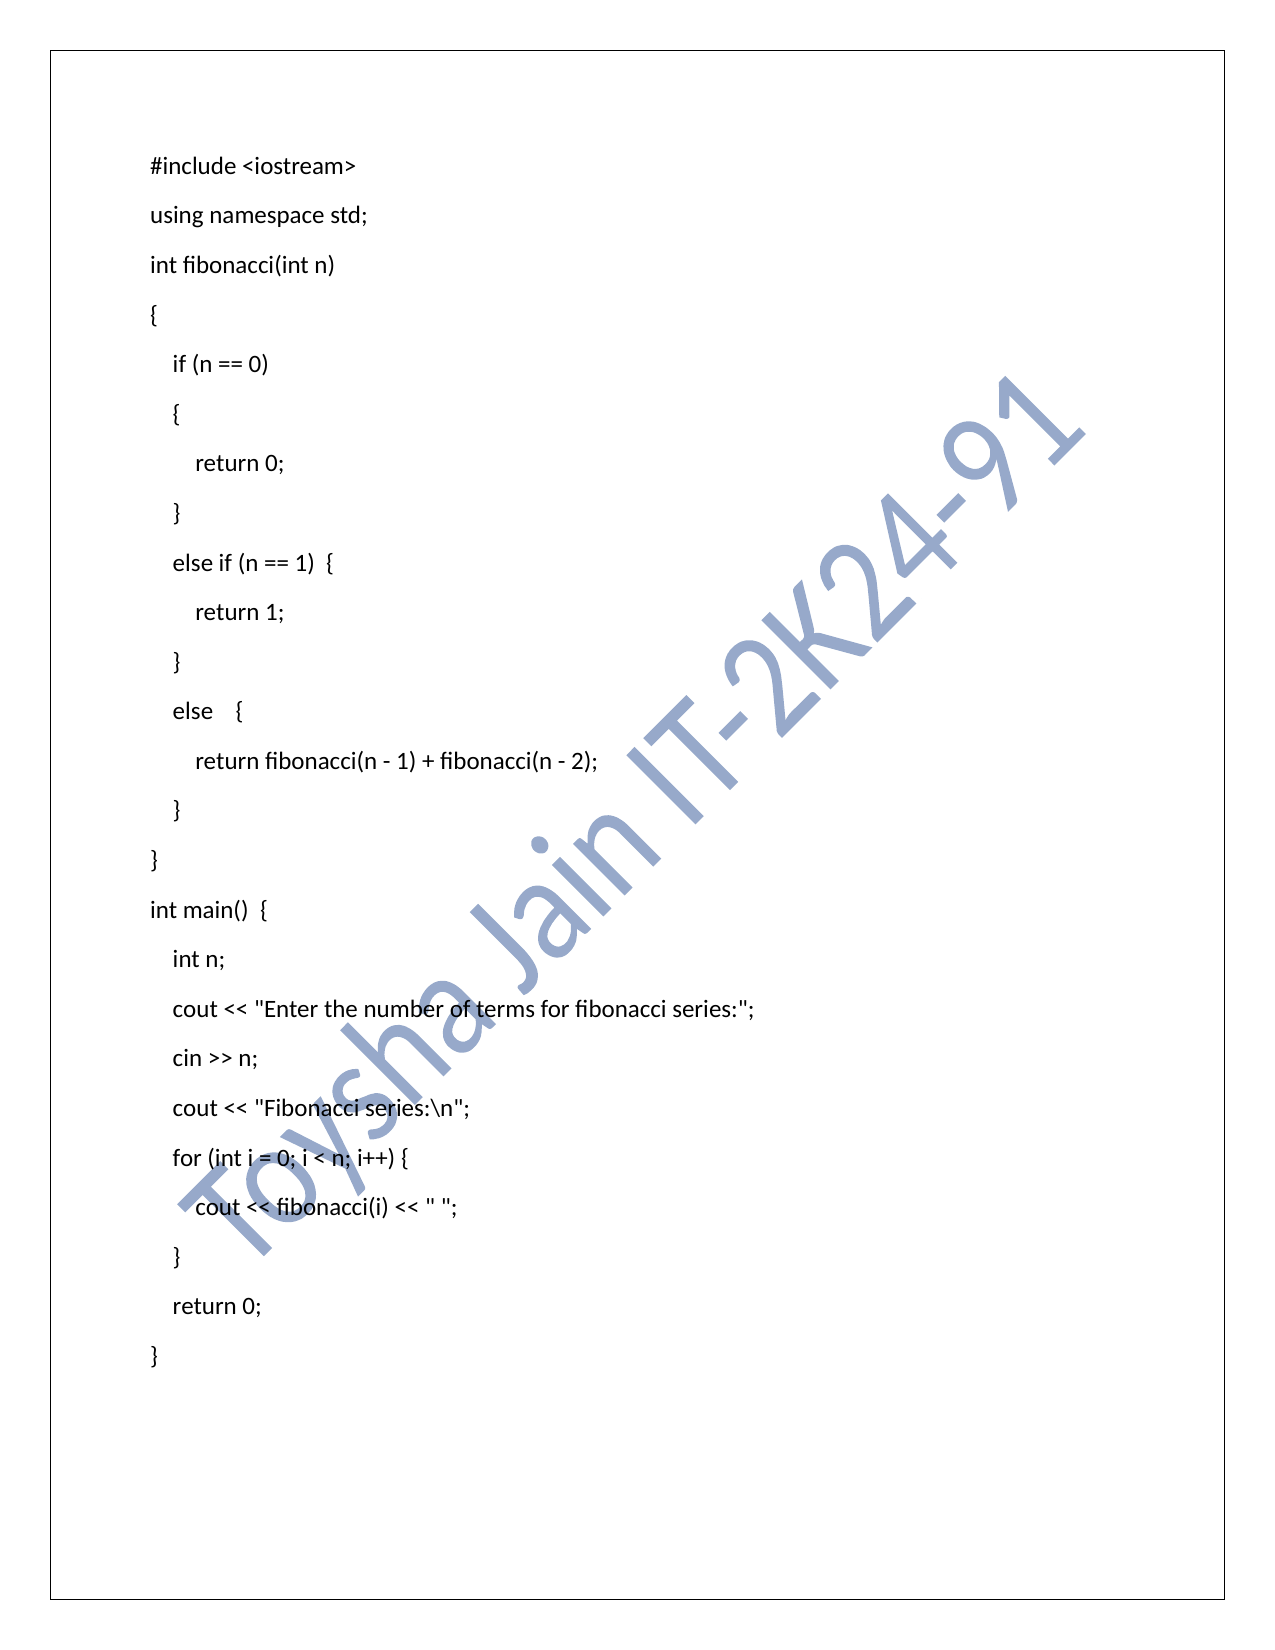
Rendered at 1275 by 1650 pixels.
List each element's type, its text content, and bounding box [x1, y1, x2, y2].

text } [150, 497, 1125, 528]
text else { [150, 695, 1125, 726]
text } [150, 1241, 1125, 1271]
text } [150, 794, 1125, 825]
text if (n == 0) [150, 348, 1125, 379]
text } [150, 1340, 1125, 1371]
text } [150, 646, 1125, 676]
text { [150, 398, 1125, 428]
text { [150, 299, 1125, 329]
text #include <iostream> [150, 150, 1125, 181]
text return fibonacci(n - 1) + fibonacci(n - 2); [150, 745, 1125, 776]
text cout << fibonacci(i) << " "; [150, 1191, 1125, 1222]
text else if (n == 1) { [150, 547, 1125, 577]
text cin >> n; [150, 1042, 1125, 1073]
text return 0; [150, 1290, 1125, 1321]
text return 0; [150, 447, 1125, 478]
text for (int i = 0; i < n; i++) { [150, 1142, 1125, 1172]
text using namespace std; [150, 199, 1125, 230]
text int n; [150, 943, 1125, 974]
text } [150, 844, 1125, 875]
text int fibonacci(int n) [150, 249, 1125, 280]
text int main() { [150, 894, 1125, 924]
text return 1; [150, 596, 1125, 627]
text cout << "Fibonacci series:\n"; [150, 1092, 1125, 1123]
text cout << "Enter the number of terms for fibonacci series:"; [150, 993, 1125, 1023]
